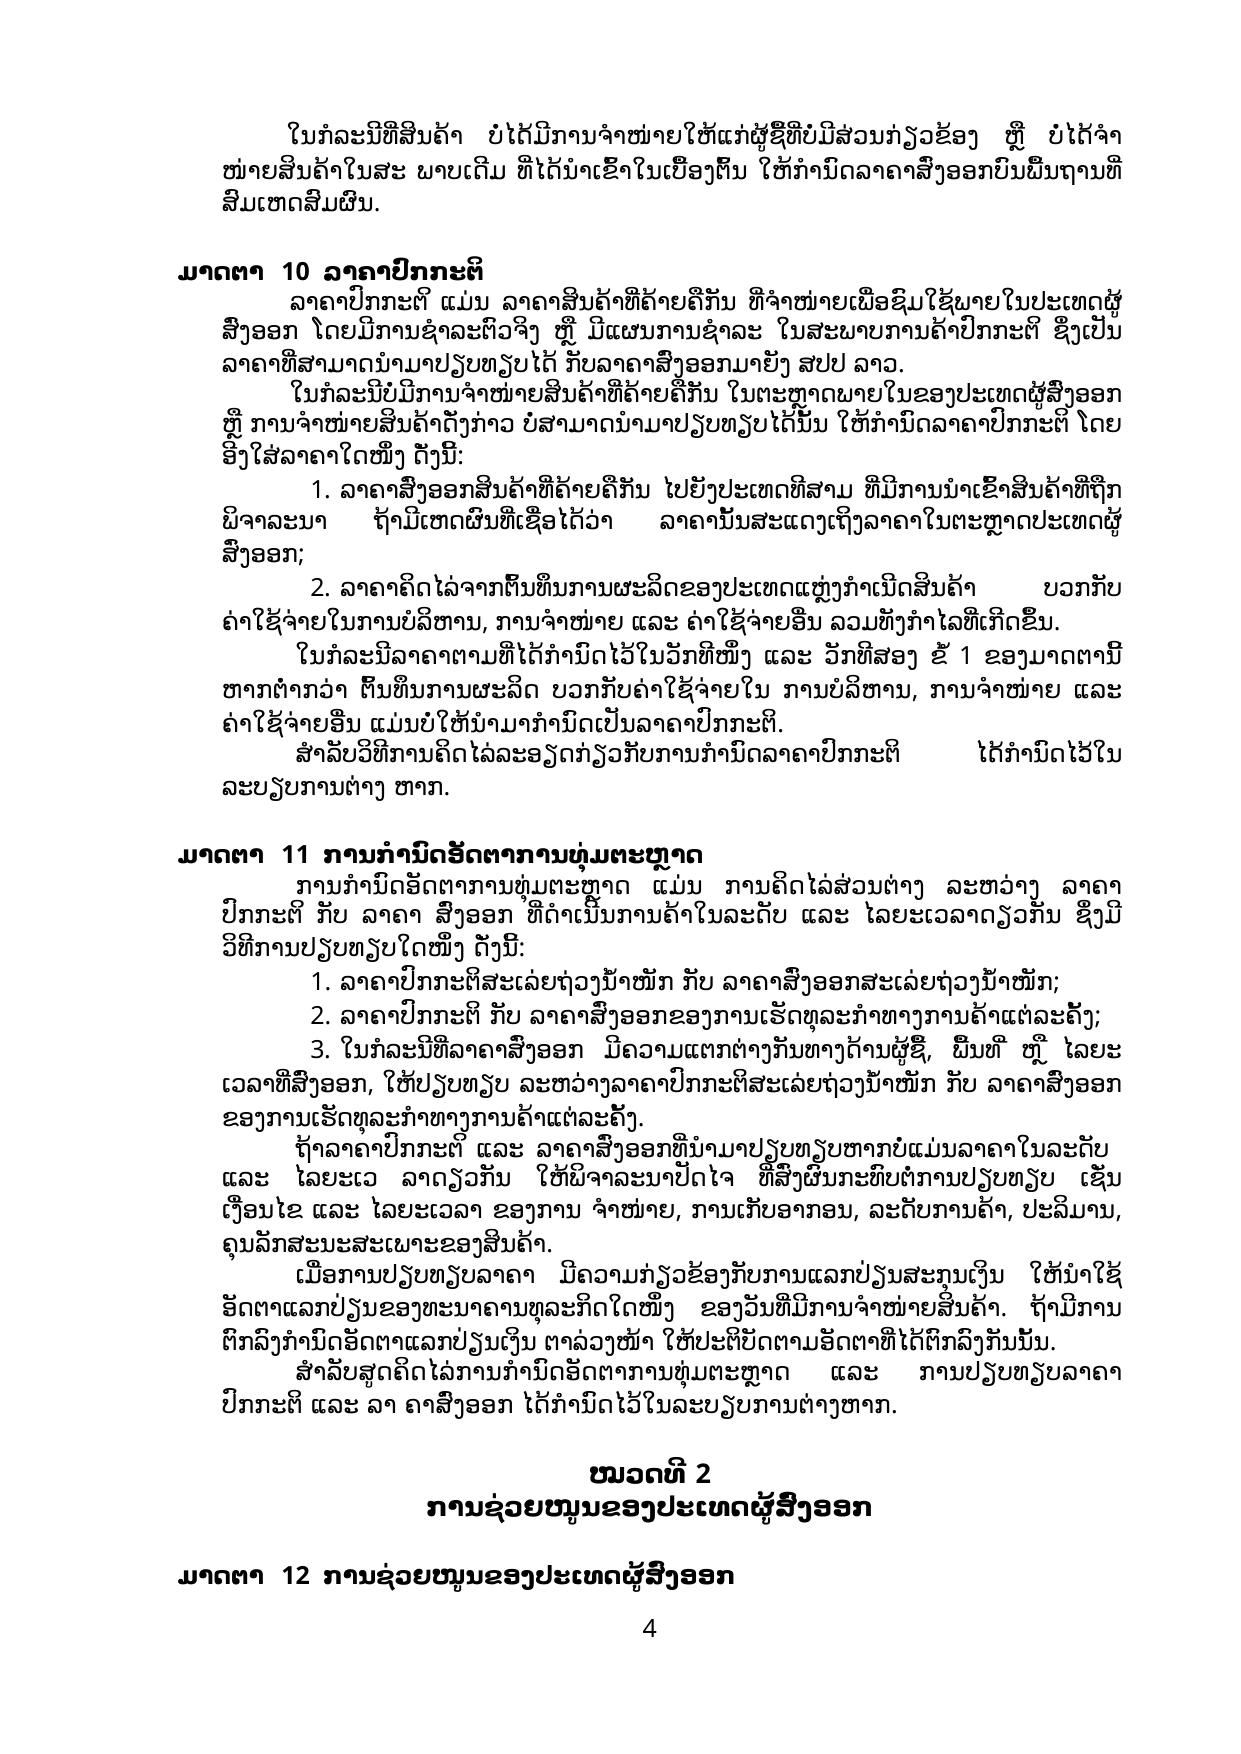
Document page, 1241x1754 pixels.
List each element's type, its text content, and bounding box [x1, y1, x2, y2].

list ລາຄາປົກກະຕິ ກັບ ລາຄາສົ່ງອອກຂອງການເຮັດທຸລະກໍາທາງ​ການ​ຄ້າແຕ່ລະຄັ້ງ; [222, 997, 1122, 1032]
text ສໍາລັບສູດ​ຄິດ​ໄລ່ການກໍານົດອັດຕາການທຸ່ມຕະຫຼາດ ແລະ ການປຽບທຽບລາຄາປົກກະຕິ ແລະ ລາ ຄາສົ່ງອອກ ໄດ້ກໍານົດໄວ້ໃນລະບຽບການຕ່າງຫາກ. [222, 1357, 1122, 1421]
text ມາດຕາ 11 ການກໍານົດອັດຕາການທຸ່ມຕະຫຼາດ [177, 837, 1122, 871]
text ມາດຕາ 10 ລາຄາປົກກະຕິ [177, 253, 1122, 287]
list ລາຄາຄິດໄລ່ຈາກຕົ້ນທຶນການຜະລິດຂອງປະເທດແຫຼ່ງກໍາເນີດສິນຄ້າ ບວກກັບຄ່າໃຊ້ຈ່າຍໃນການບໍລິຫານ, ການຈໍາໜ່າຍ ແລະ ຄ່າໃຊ້ຈ່າຍອື່ນ ລວມທັງກໍາໄລທີ່ເກີດຂຶ້ນ. [222, 569, 1122, 637]
list ລາຄາປົກກະຕິສະເລ່ຍຖ່ວງນໍ້າໜັກ ກັບ ລາຄາສົ່ງອອກສະເລ່ຍຖ່ວງນໍ້າໜັກ; [222, 963, 1122, 997]
text ໃນກໍລະນີລາຄາຕາມທີ່​ໄດ້​ກໍານົດ​ໄວ້​ໃນວັກທີໜຶ່ງ ແລະ ວັກທີສອງ ຂໍ້ 1 ຂອງມາດຕານີ້ ຫາກຕໍ່າກວ່າ ຕົ້ນທຶນການຜະລິດ ບວກກັບຄ່າໃຊ້ຈ່າຍໃນ ການບໍລິຫານ, ການຈໍາໜ່າຍ ແລະ ຄ່າໃຊ້ຈ່າຍອື່ນ ແມ່ນ​ບໍ່​​ໃຫ້​ນໍາ​ມາກໍານົດ​ເປັນລາຄາປົກກະຕິ. [222, 637, 1122, 740]
list ໃນກໍລະນີທີ່ລາຄາສົ່ງອອກ ມີ​ຄວາມແຕກຕ່າງກັນທາງ​ດ້ານຜູ້ຊື້, ​ພື້ນທີ່ ຫຼື ໄລຍະເວລາທີ່ສົ່ງອອກ, ໃຫ້ປຽບທຽບ ລະຫວ່າງລາຄາປົກກະຕິສະເລ່ຍຖ່ວງນໍ້າໜັກ ກັບ ລາຄາສົ່ງອອກຂອງການເຮັດທຸລະກໍາທາງ​ການ​ຄ້າແຕ່ລະຄັ້ງ. [222, 1032, 1122, 1134]
text ມາດຕາ 12 ການຊ່ວຍ​ໜູນຂອງ​ປະ​ເທດ​ຜູ້​ສົ່ງ​ອອກ [177, 1557, 1122, 1591]
text ລາຄາ​ປົກກະຕິ ​ແມ່ນ​ ລາຄາ​ສິນຄ້າທີ່ຄ້າຍຄື​ກັນ ທີ່ຈໍາໜ່າຍ​​ເພື່ອ​ຊົມ​ໃຊ້ພາຍ​ໃນ​ປະ​ເທດ​ຜູ້​ສົ່ງ​ອອກ ໂດຍ​ມີ​ການ​ຊໍາລະຕົວ​ຈິງ ຫຼື ມີ​ແຜນ​ການ​ຊໍາລະ ​​​ໃນ​ສະພາບ​ການ​ຄ້າ​​​ປົກກະຕິ ຊຶ່ງ​ເປັນ​ລາຄາ​ທີ່​ສາມາດ​ນໍາ​ມາ​ປຽບທຽບ​​ໄດ້ ກັບລາຄາ​ສົ່ງ​ອອກມາ​ຍັງ ສປປ ລາວ. [222, 287, 1122, 380]
text ໝວດທີ 2 [177, 1455, 1122, 1492]
text ສໍາລັບວິທີການ​ຄິດ​ໄລ່ລະອຽດກ່ຽວ​ກັບການ​ກໍານົດລາຄາປົກກະຕິ​ ໄດ້ກໍານົດໄວ້ໃນລະບຽບການຕ່າງ ຫາກ. [222, 740, 1122, 803]
text ການຊ່ວຍ​ໜູນຂອງ​ປະ​ເທດ​ຜູ້​ສົ່ງ​ອອກ [177, 1492, 1122, 1523]
text ໃນກໍລະນີບໍ່ມີການຈໍາໜ່າຍສິນຄ້າທີ່ຄ້າຍຄືກັນ ໃນຕະຫຼາດພາຍໃນຂອງປະເທດຜູ້ສົ່ງອອກ ຫຼື ການຈໍາໜ່າຍສິນຄ້າດັ່ງກ່າວ ບໍ່ສາມາດນໍາມາປຽບທຽບໄດ້ນັ້ນ ໃຫ້ກໍານົດລາຄາປົກກະຕິ ​ໂດຍ​ອີງ​ໃສ່​ລາຄາໃດໜຶ່ງ ດັ່ງນີ້: [222, 380, 1122, 472]
list ລາຄາສົ່ງອອກສິນຄ້າ​ທີ່​ຄ້າຍຄື​ກັນ​ ໄປຍັງ​ປະເທດທີສາມ ທີ່ມີການນໍາເຂົ້າສິນຄ້າທີ່ຖືກພິຈາລະນາ ຖ້າມີເຫດຜົນທີ່ເຊື່ອໄດ້ວ່າ ລາຄານັ້ນສະແດງເຖິງລາຄາໃນຕະຫຼາດປະເທດຜູ້ສົ່ງອອກ; [222, 472, 1122, 569]
text ເມື່ອການປຽບທຽບລາຄາ ມີຄວາມກ່ຽວຂ້ອງກັບການແລກປ່ຽນສະກຸນເງິນ ໃຫ້ນໍາໃຊ້ອັດຕາແລກປ່ຽນຂອງທະນາຄານທຸລະກິດໃດໜຶ່ງ ຂອງວັນທີ່ມີການຈໍາໜ່າຍສິນຄ້າ. ຖ້າມີການຕົກລົງກໍານົດ​ອັດຕາ​ແລກປ່ຽນເງິນ ຕາລ່ວງໜ້າ ​ໃຫ້ປະຕິບັດ​ຕາມ​ອັດຕາທີ່​ໄດ້​ຕົກລົງ​ກັນນັ້ນ. [222, 1260, 1122, 1357]
text ໃນກໍລະນີທີ່ສິນຄ້າ ບໍ່ໄດ້ມີການຈໍາໜ່າຍໃຫ້ແກ່ຜູ້ຊື້ທີ່ບໍ່ມີສ່ວນກ່ຽວຂ້ອງ ຫຼື ບໍ່​ໄດ້ຈໍາໜ່າຍສິນຄ້າ​ໃນ​ສະ ພາບ​ເດີມ ​ທີ່​ໄດ້​ນໍາ​ເຂົ້າ​ໃນ​ເບື້ອງ​ຕົ້ນ ໃຫ້ກໍານົດລາຄາສົ່ງອອກບົນພື້ນຖານທີ່ສົມເຫດສົມຜົນ. [222, 118, 1122, 219]
text ຖ້າ​ລາຄາ​ປົກ​ກະຕິ ​ແລະ ລາຄາ​ສົ່ງ​ອອກທີ່​ນໍາ​ມາ​ປຽບທຽບຫາກ​ບໍ່​ແມ່ນ​ລາຄາ​​ໃນ​ລະດັບ ​ແລະ ​​​ໄລຍະເວ ລາ​ດຽວກັນ ​​ໃຫ້ພິຈາລະນາ​ປັດ​ໄຈ​​ ທີ່ສົ່ງຜົນກະທົບຕໍ່ການປຽບທຽບ​ ເຊັ່ນ ເງື່ອນໄຂ ແລະ ໄລຍະເວລາ ຂອງການ ຈໍາໜ່າຍ, ການເກັບອາກອນ,​ ລະດັບການຄ້າ, ປະລິມານ, ຄຸນ​ລັກສະນະ​ສະ​ເພາະຂອງສິນຄ້າ. [222, 1134, 1122, 1260]
text ການກໍານົດອັດຕາການທຸ່ມຕະຫຼາດ ແມ່ນ ການຄິດໄລ່ສ່ວນຕ່າງ​ ລະຫວ່າງ ລາຄາປົກກະຕິ ກັບ ລາຄາ ສົ່ງອອກ ທີ່ດໍາເນີນການຄ້າໃນລະດັບ ແລະ ໄລຍະເວລາດຽວກັນ ຊຶ່ງມີວິທີການປຽບທຽບໃດໜຶ່ງ ດັ່ງນີ້: [222, 871, 1122, 963]
